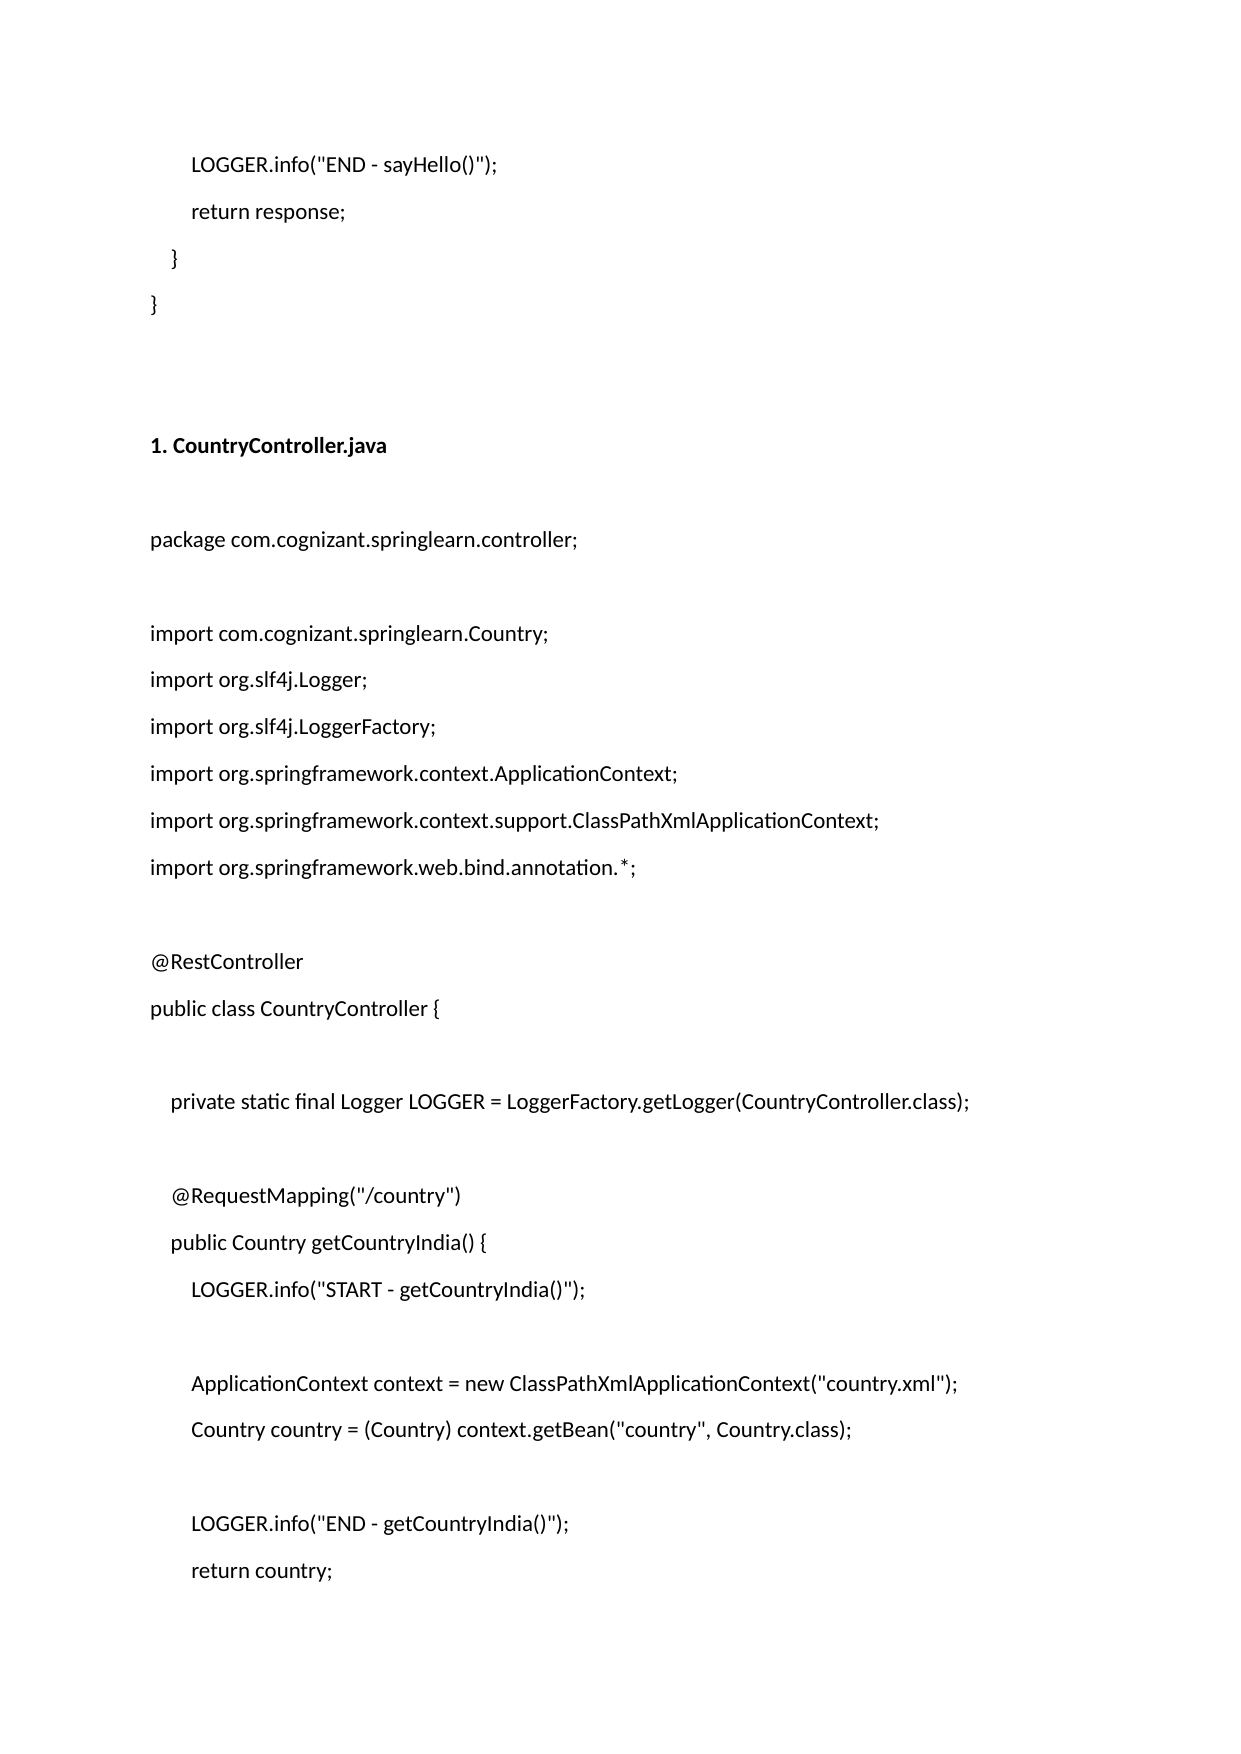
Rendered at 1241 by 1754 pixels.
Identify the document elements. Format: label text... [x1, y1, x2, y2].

text import com.cognizant.springlearn.Country; [150, 619, 1090, 647]
text Country country = (Country) context.getBean("country", Country.class); [150, 1416, 1090, 1444]
text public class CountryController { [150, 994, 1090, 1022]
text } [150, 291, 1090, 319]
text } [150, 244, 1090, 272]
text package com.cognizant.springlearn.controller; [150, 525, 1090, 553]
text import org.slf4j.LoggerFactory; [150, 712, 1090, 741]
text import org.springframework.context.support.ClassPathXmlApplicationContext; [150, 806, 1090, 834]
text import org.springframework.web.bind.annotation.*; [150, 853, 1090, 881]
text private static final Logger LOGGER = LoggerFactory.getLogger(CountryController.class); [150, 1087, 1090, 1116]
text LOGGER.info("END - getCountryIndia()"); [150, 1509, 1090, 1537]
text @RestController [150, 947, 1090, 975]
text return response; [150, 197, 1090, 225]
text import org.springframework.context.ApplicationContext; [150, 759, 1090, 787]
text import org.slf4j.Logger; [150, 666, 1090, 694]
text LOGGER.info("START - getCountryIndia()"); [150, 1275, 1090, 1303]
text @RequestMapping("/country") [150, 1181, 1090, 1209]
text LOGGER.info("END - sayHello()"); [150, 150, 1090, 178]
text ApplicationContext context = new ClassPathXmlApplicationContext("country.xml"); [150, 1369, 1090, 1397]
text 1. CountryController.java [150, 431, 1090, 459]
text return country; [150, 1556, 1090, 1584]
text public Country getCountryIndia() { [150, 1228, 1090, 1256]
